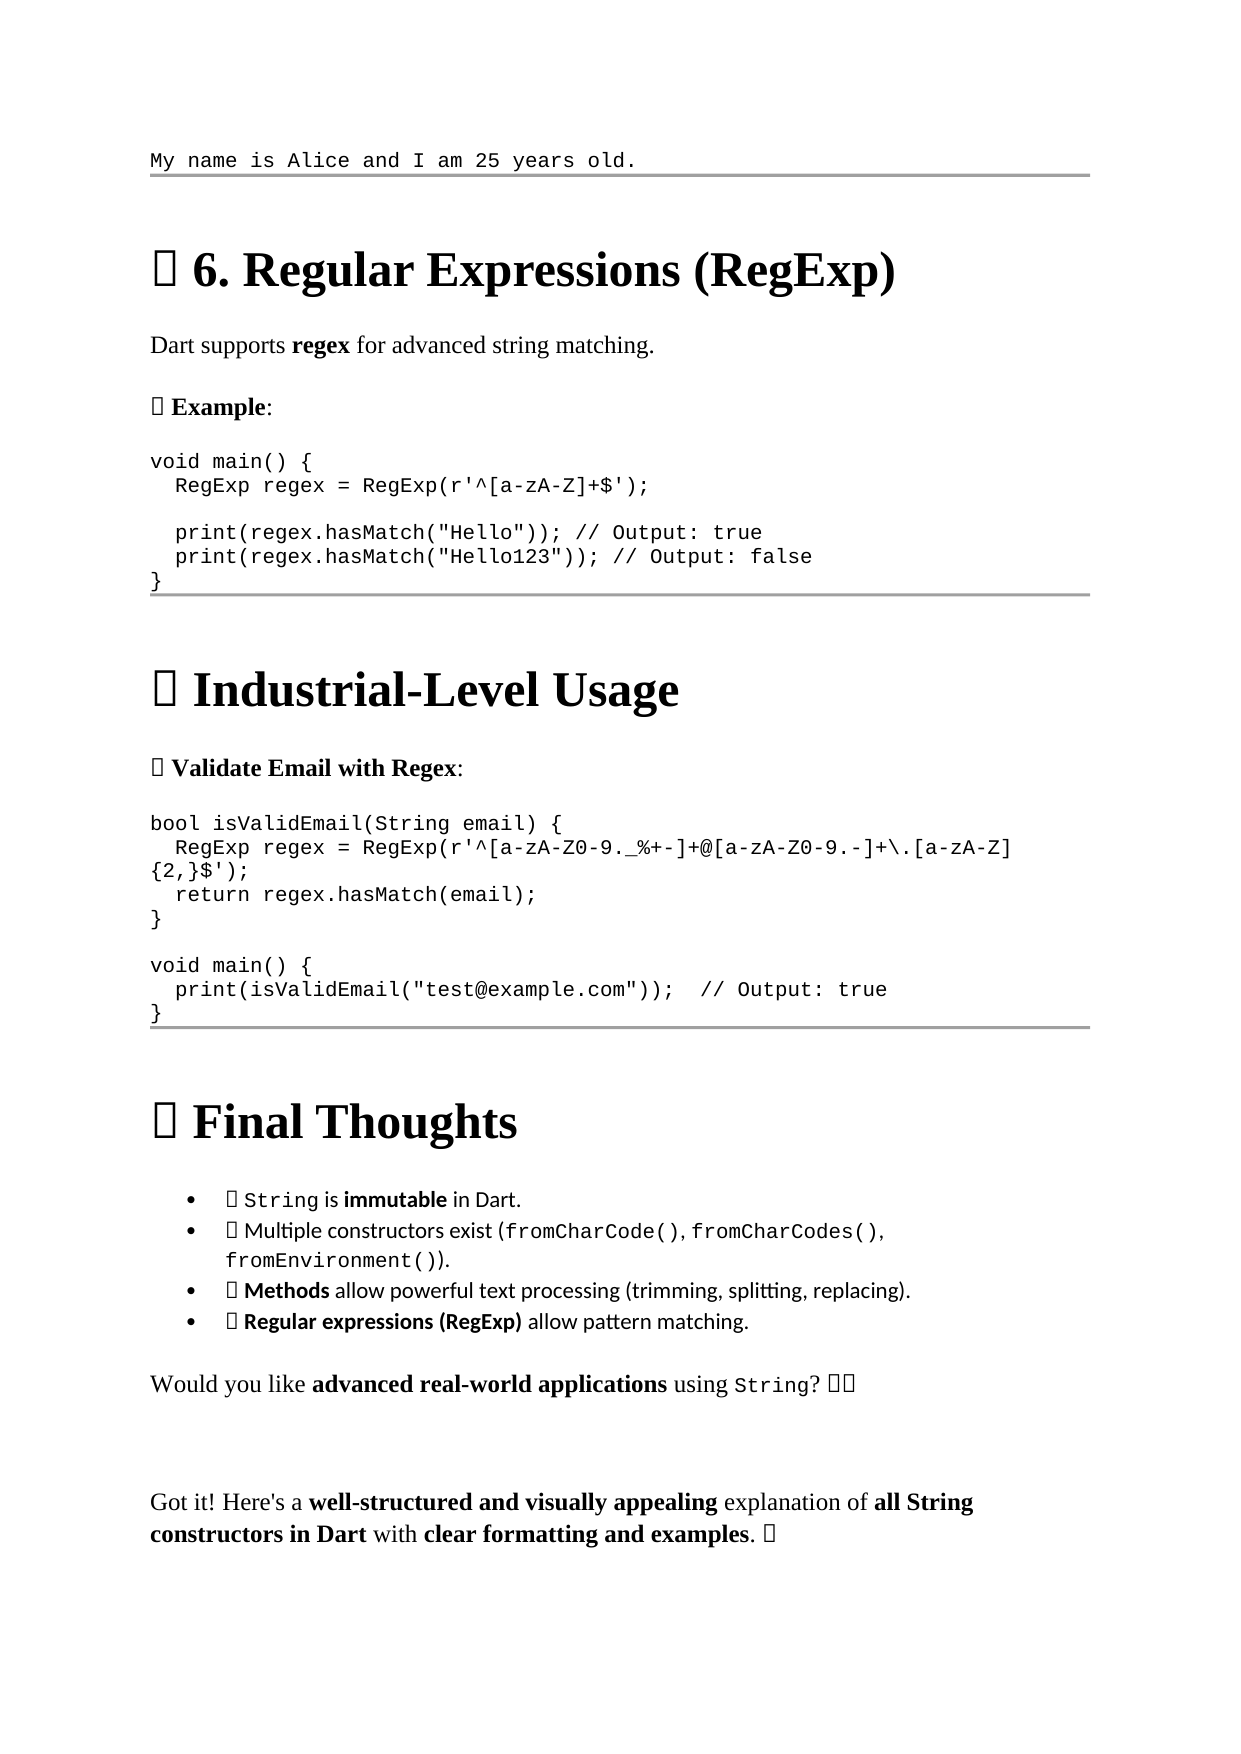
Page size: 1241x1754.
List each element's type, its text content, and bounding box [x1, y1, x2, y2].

subtitle 📌 6. Regular Expressions (RegExp) [150, 233, 1090, 301]
text print(regex.hasMatch("Hello123")); // Output: false [150, 546, 1090, 570]
text return regex.hasMatch(email); [150, 884, 1090, 908]
text ✅ Example: [150, 388, 1090, 422]
text bool isValidEmail(String email) { [150, 813, 1090, 837]
subtitle 🎯 Final Thoughts [150, 1085, 1090, 1153]
subtitle 🔥 Industrial-Level Usage [150, 653, 1090, 721]
list ✅ Methods allow powerful text processing (trimming, splitting, replacing). [187, 1274, 1090, 1305]
text } [150, 570, 1090, 593]
text RegExp regex = RegExp(r'^[a-zA-Z0-9._%+-]+@[a-zA-Z0-9.-]+\.[a-zA-Z]{2,}$'); [150, 837, 1090, 884]
text void main() { [150, 955, 1090, 979]
text My name is Alice and I am 25 years old. [150, 150, 1090, 173]
text RegExp regex = RegExp(r'^[a-zA-Z]+$'); [150, 475, 1090, 499]
text } [150, 908, 1090, 931]
text Would you like advanced real-world applications using String? 🚀🔥 [150, 1365, 1090, 1399]
list ✅ Regular expressions (RegExp) allow pattern matching. [187, 1305, 1090, 1336]
list ✅ Multiple constructors exist (fromCharCode(), fromCharCodes(), fromEnvironment()). [187, 1214, 1090, 1274]
text ✅ Validate Email with Regex: [150, 750, 1090, 784]
text } [150, 1002, 1090, 1026]
text print(isValidEmail("test@example.com")); // Output: true [150, 979, 1090, 1002]
text Dart supports regex for advanced string matching. [150, 330, 1090, 359]
list ✅ String is immutable in Dart. [187, 1183, 1090, 1214]
text Got it! Here's a well-structured and visually appealing explanation of all String constructors in Dart with clear formatting and examples. 🚀 [150, 1487, 1090, 1549]
text print(regex.hasMatch("Hello")); // Output: true [150, 522, 1090, 546]
text void main() { [150, 451, 1090, 475]
